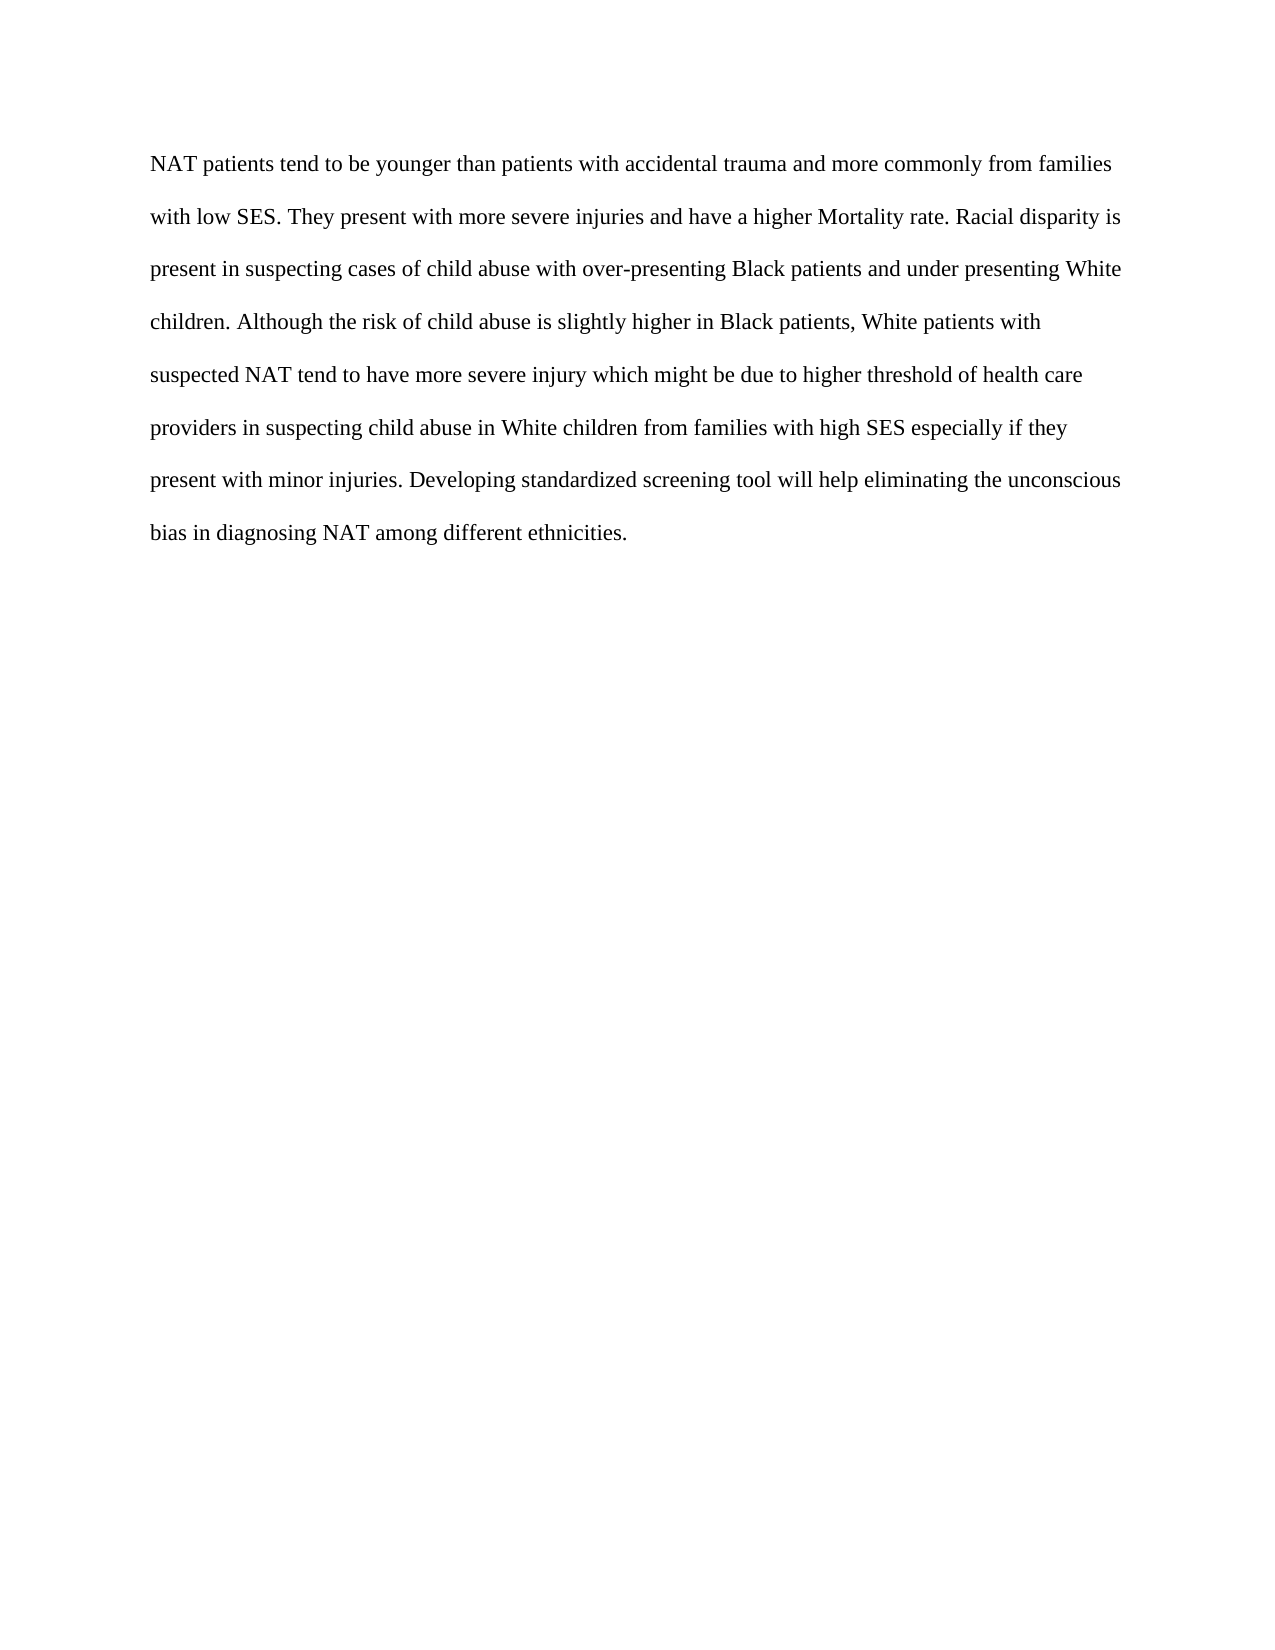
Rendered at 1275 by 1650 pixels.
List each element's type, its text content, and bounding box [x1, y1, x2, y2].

text NAT patients tend to be younger than patients with accidental trauma and more commonly from families with low SES. They present with more severe injuries and have a higher Mortality rate. Racial disparity is present in suspecting cases of child abuse with over-presenting Black patients and under presenting White children. Although the risk of child abuse is slightly higher in Black patients, White patients with suspected NAT tend to have more severe injury which might be due to higher threshold of health care providers in suspecting child abuse in White children from families with high SES especially if they present with minor injuries. Developing standardized screening tool will help eliminating the unconscious bias in diagnosing NAT among different ethnicities. [150, 150, 1125, 545]
